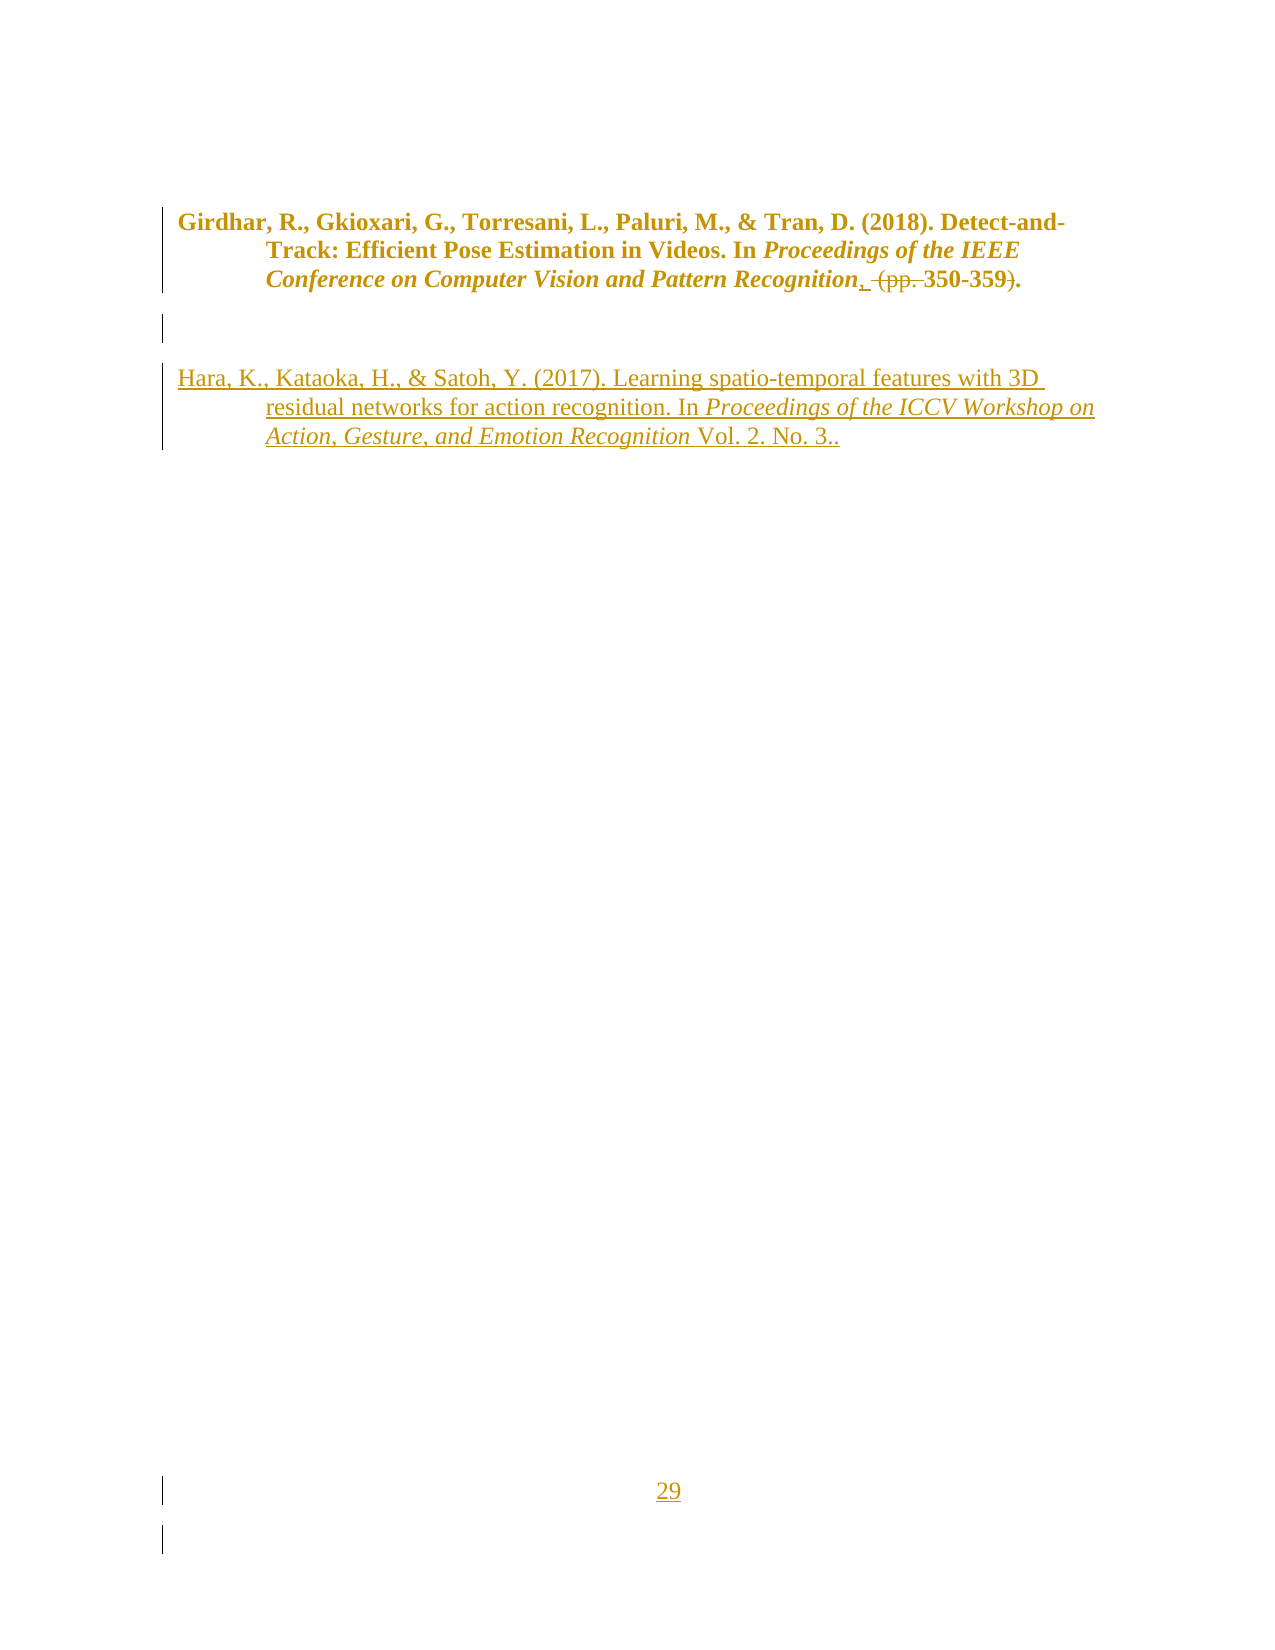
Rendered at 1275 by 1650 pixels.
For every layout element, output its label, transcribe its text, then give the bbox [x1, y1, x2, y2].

text Girdhar, R., Gkioxari, G., Torresani, L., Paluri, M., & Tran, D. (2018). Detect-and-Track: Efficient Pose Estimation in Videos. In Proceedings of the IEEE Conference on Computer Vision and Pattern Recognition350-359. [177, 207, 1098, 293]
